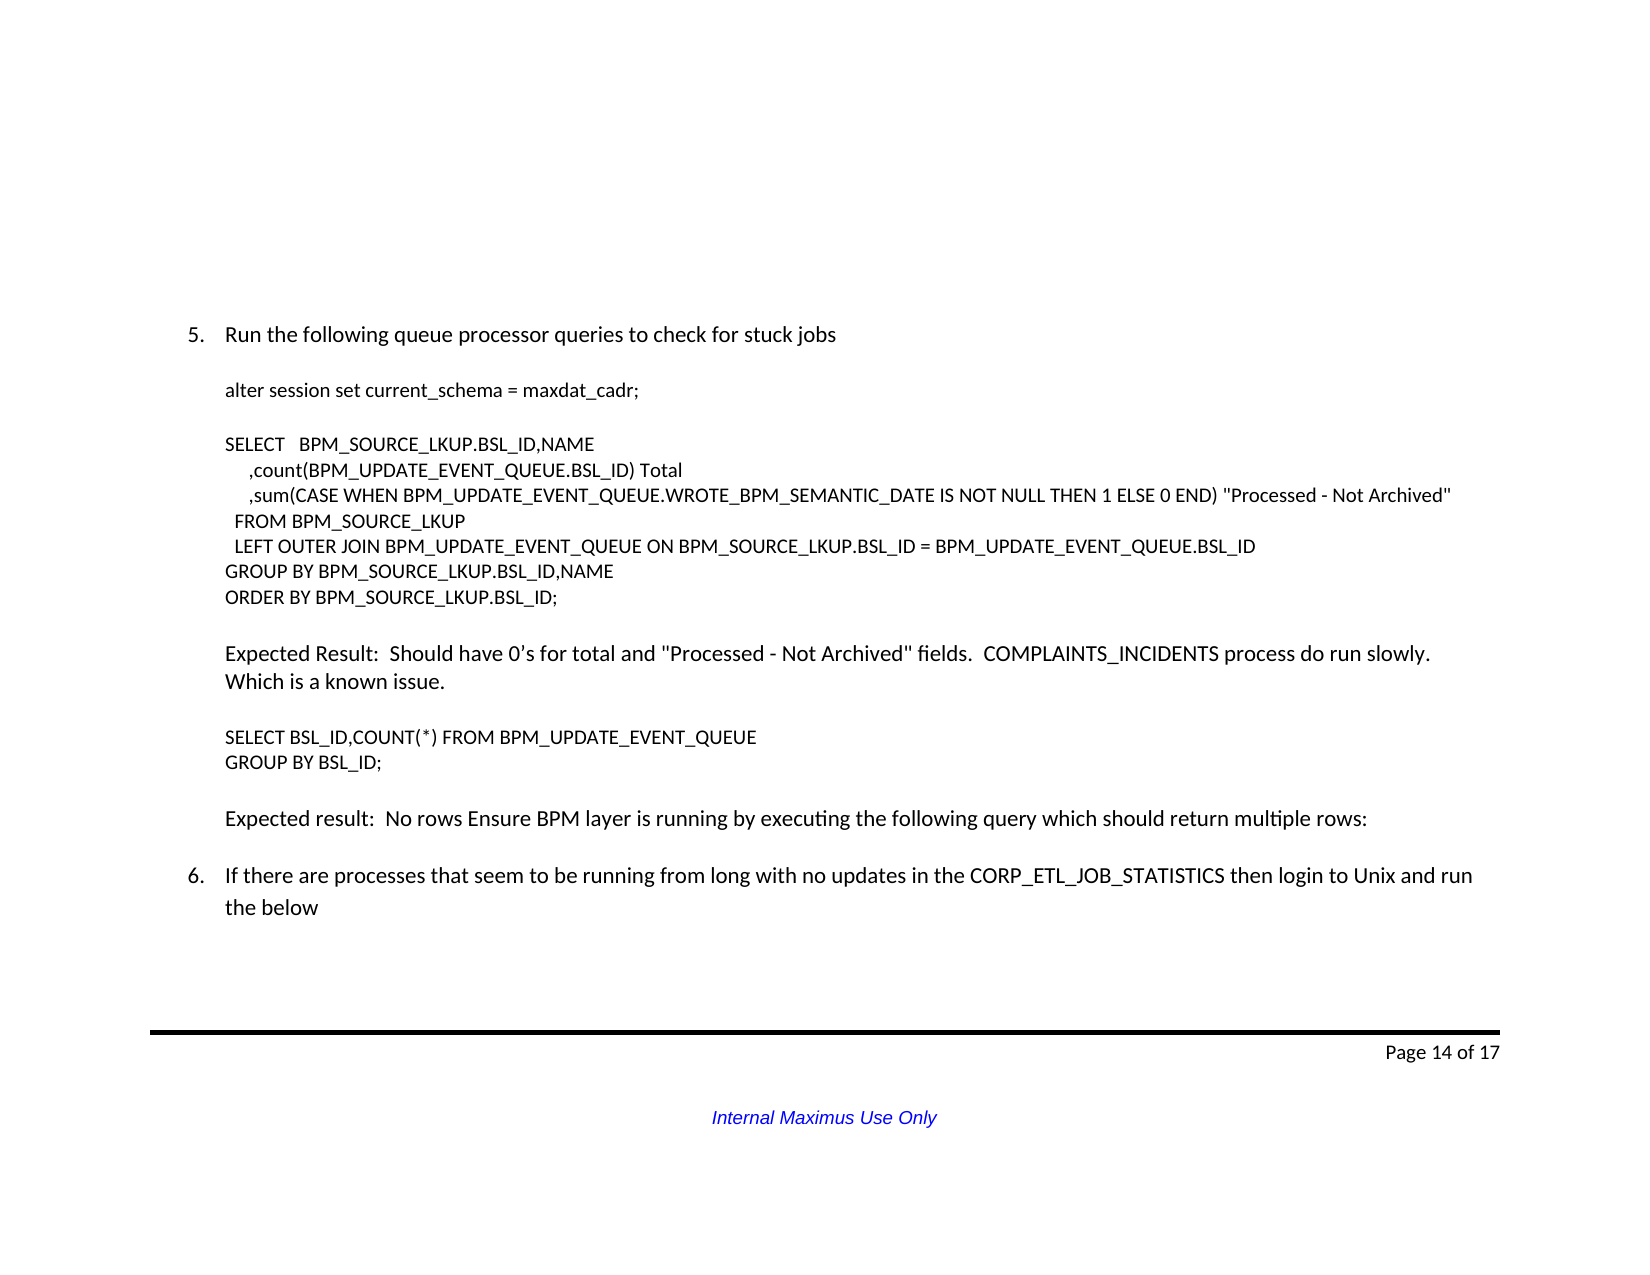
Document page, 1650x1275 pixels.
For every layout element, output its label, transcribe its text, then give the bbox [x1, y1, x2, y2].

text GROUP BY BSL_ID; [225, 749, 1500, 775]
text Expected Result: Should have 0’s for total and "Processed - Not Archived" fields. COMPLAINTS_INCIDENTS process do run slowly. Which is a known issue. [225, 639, 1500, 695]
text ,sum(CASE WHEN BPM_UPDATE_EVENT_QUEUE.WROTE_BPM_SEMANTIC_DATE IS NOT NULL THEN 1 ELSE 0 END) "Processed - Not Archived" [225, 482, 1500, 508]
text ORDER BY BPM_SOURCE_LKUP.BSL_ID; [225, 584, 1500, 609]
text Expected result: No rows Ensure BPM layer is running by executing the following query which should return multiple rows: [225, 804, 1500, 832]
text GROUP BY BPM_SOURCE_LKUP.BSL_ID,NAME [225, 559, 1500, 584]
text ,count(BPM_UPDATE_EVENT_QUEUE.BSL_ID) Total [225, 457, 1500, 482]
text FROM BPM_SOURCE_LKUP [225, 508, 1500, 533]
text LEFT OUTER JOIN BPM_UPDATE_EVENT_QUEUE ON BPM_SOURCE_LKUP.BSL_ID = BPM_UPDATE_EVENT_QUEUE.BSL_ID [225, 533, 1500, 559]
text SELECT BSL_ID,COUNT(*) FROM BPM_UPDATE_EVENT_QUEUE [225, 724, 1500, 749]
text alter session set current_schema = maxdat_cadr; [225, 377, 1500, 402]
list Run the following queue processor queries to check for stuck jobs [187, 320, 1500, 348]
list If there are processes that seem to be running from long with no updates in the CORP_ETL_JOB_STATISTICS then login to Unix and run the below [187, 861, 1500, 921]
text SELECT BPM_SOURCE_LKUP.BSL_ID,NAME [225, 432, 1500, 457]
